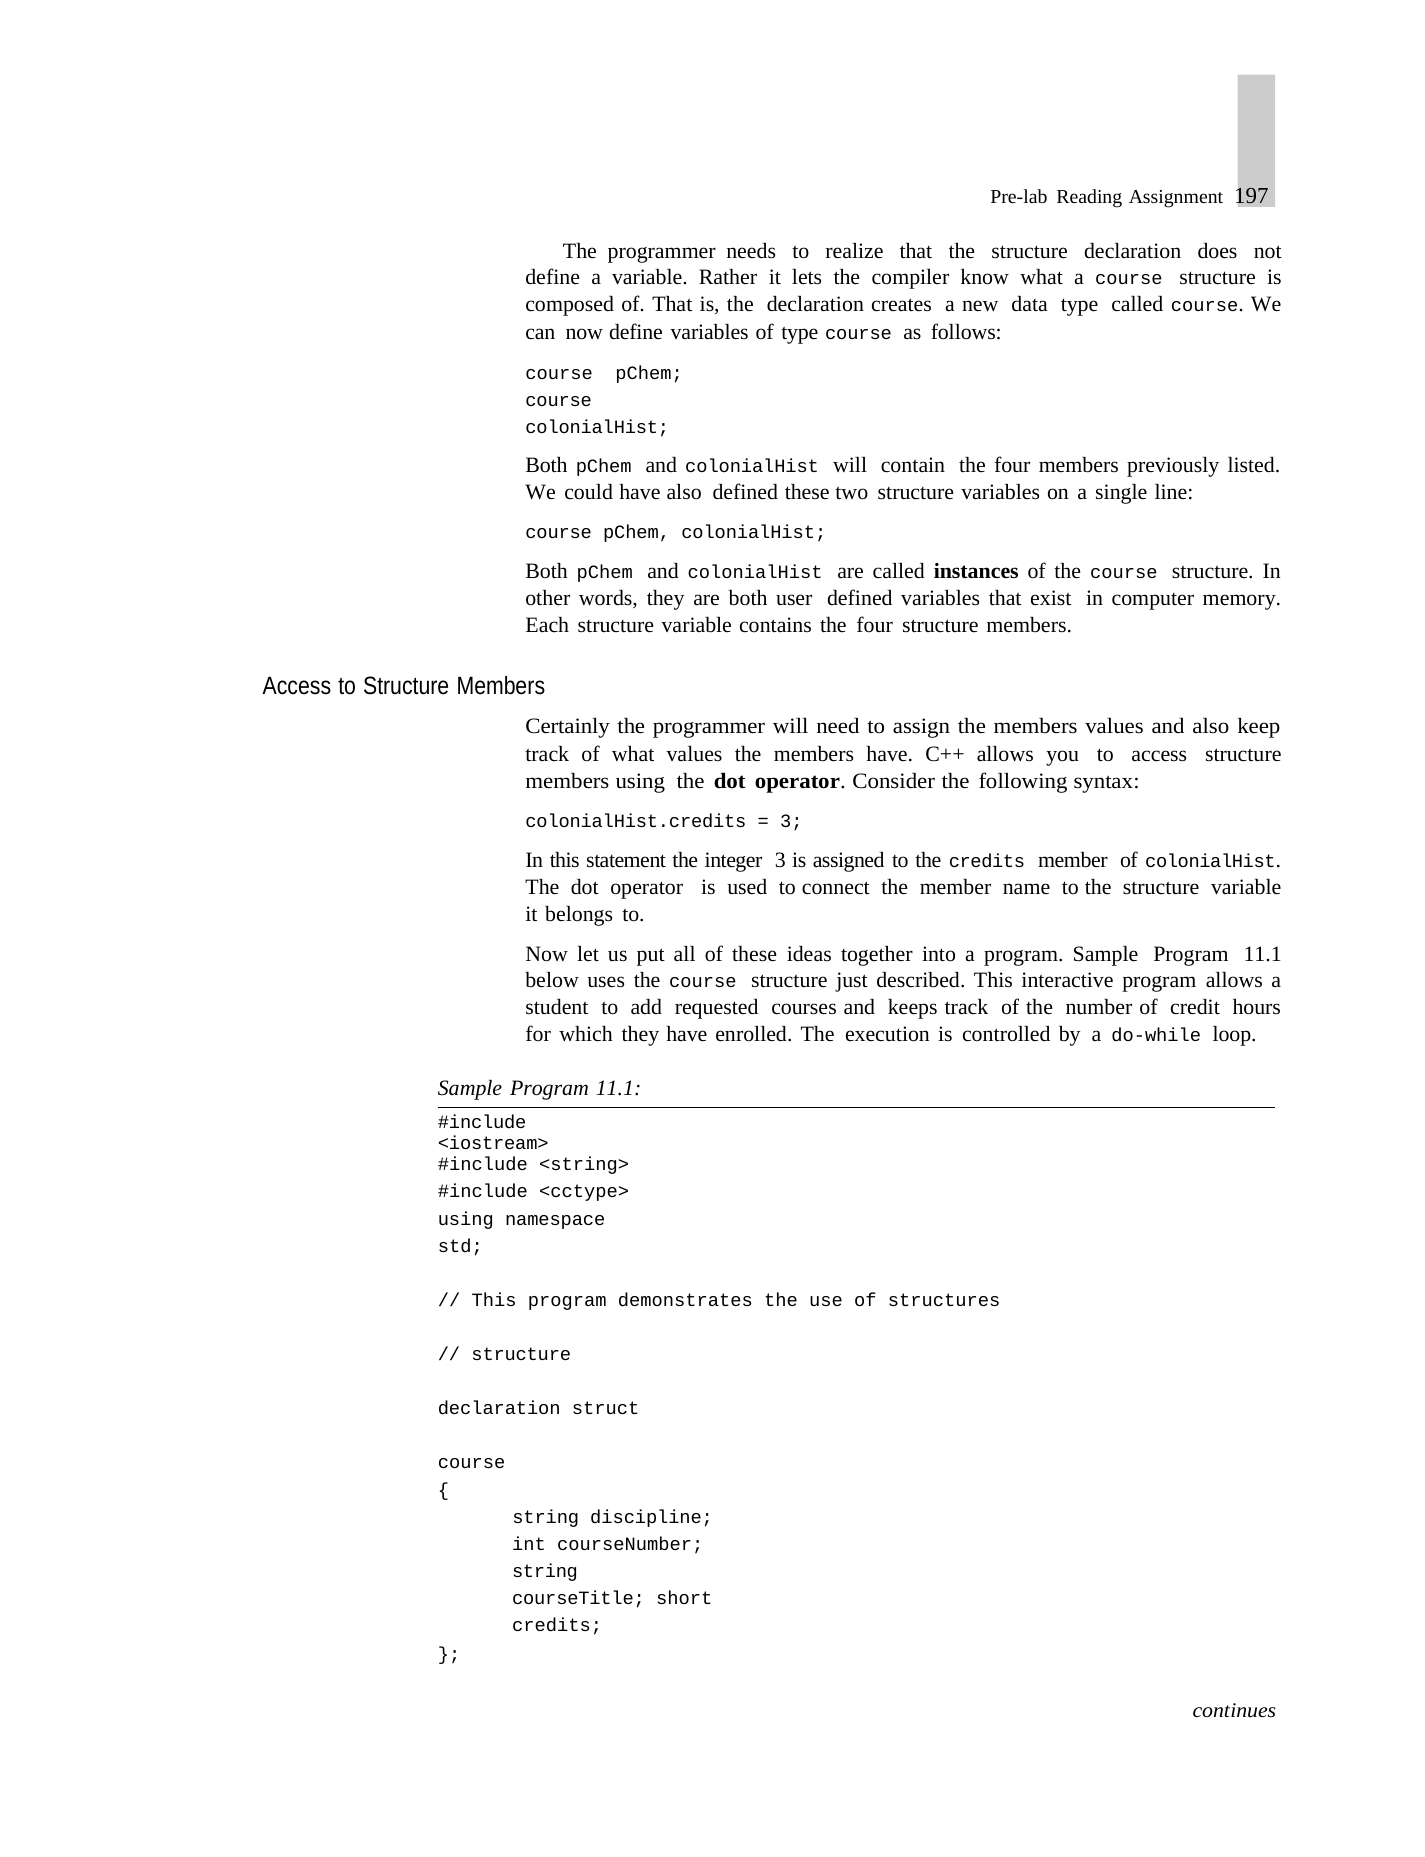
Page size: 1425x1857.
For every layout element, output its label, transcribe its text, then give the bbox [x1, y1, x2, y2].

text Certainly the programmer will need to assign the members values and also keep track of what values the members have. C++ allows you to access structure members using the dot operator. Consider the following syntax: [525, 713, 1281, 793]
text course pChem; course colonialHist; [525, 363, 746, 439]
text }; [438, 1643, 1425, 1664]
text { [438, 1480, 1425, 1502]
text // structure declaration struct course [438, 1312, 702, 1474]
text string discipline; int courseNumber; string courseTitle; short credits; [512, 1507, 721, 1637]
text The programmer needs to realize that the structure declaration does not define a variable. Rather it lets the compiler know what a course structure is composed of. That is, the declaration creates a new data type called course. We can now define variables of type course as follows: [525, 238, 1281, 345]
text Both pChem and colonialHist are called instances of the course structure. In other words, they are both user defined variables that exist in computer memory. Each structure variable contains the four structure members. [525, 558, 1281, 637]
text #include <cctype> using namespace std; [438, 1182, 658, 1258]
text course pChem, colonialHist; [525, 523, 1425, 544]
text continues [64, 1698, 1276, 1722]
text colonialHist.credits = 3; [525, 812, 1425, 833]
text Both pChem and colonialHist will contain the four members previously listed. We could have also defined these two structure variables on a single line: [525, 452, 1281, 504]
text Sample Program 11.1: [438, 1075, 1425, 1100]
text In this statement the integer 3 is assigned to the credits member of colonialHist. The dot operator is used to connect the member name to the structure variable it belongs to. [525, 847, 1282, 926]
text // This program demonstrates the use of structures [438, 1291, 1425, 1312]
subtitle Access to Structure Members [262, 671, 1425, 699]
text Now let us put all of these ideas together into a program. Sample Program 11.1 below uses the course structure just described. This interactive program allows a student to add requested courses and keeps track of the number of credit hours for which they have enrolled. The execution is controlled by a do-while loop. [525, 941, 1281, 1047]
text #include <iostream> #include <string> [438, 1113, 647, 1176]
